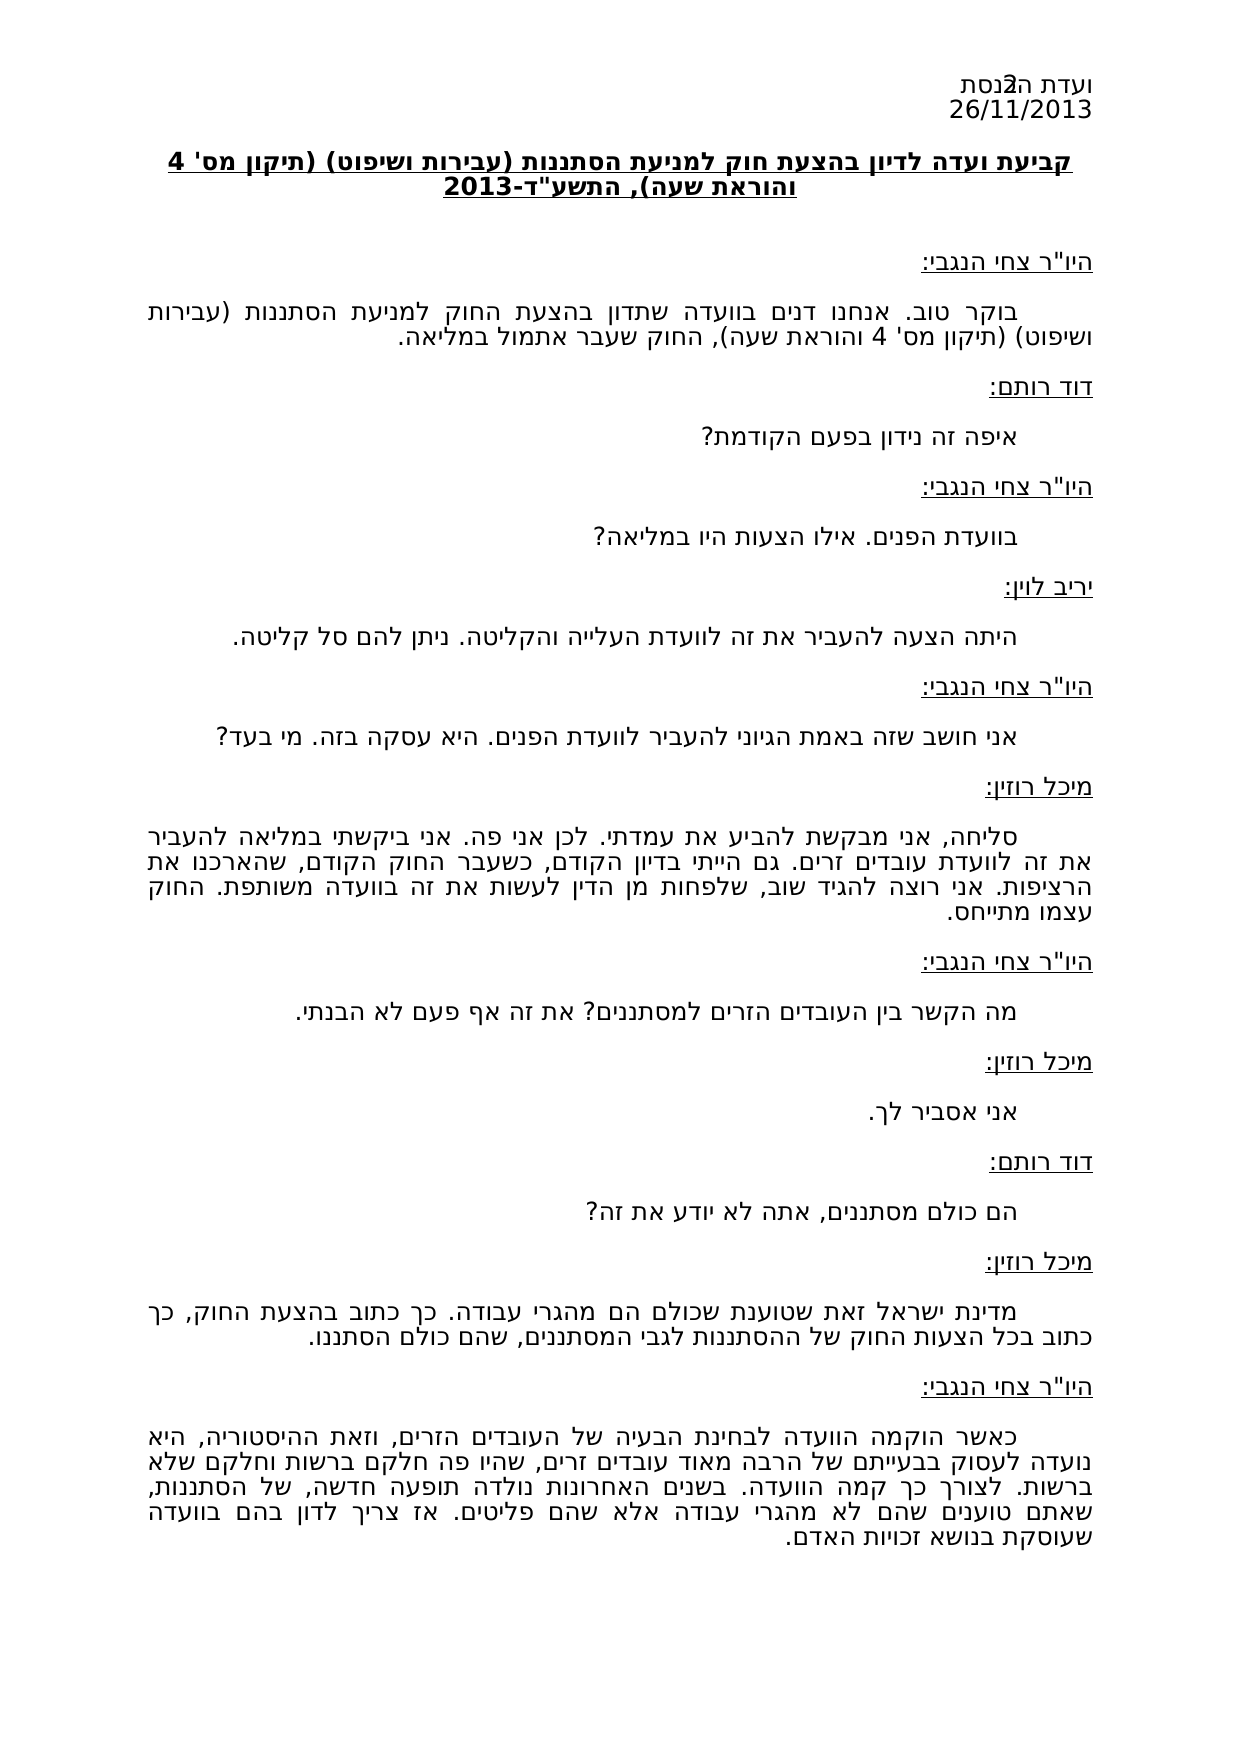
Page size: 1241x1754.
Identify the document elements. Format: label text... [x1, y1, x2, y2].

text כאשר הוקמה הוועדה לבחינת הבעיה של העובדים הזרים, וזאת ההיסטוריה, היא נועדה לעסוק בבעייתם של הרבה מאוד עובדים זרים, שהיו פה חלקם ברשות וחלקם שלא ברשות. לצורך כך קמה הוועדה. בשנים האחרונות נולדה תופעה חדשה, של הסתננות, שאתם טוענים שהם לא מהגרי עבודה אלא שהם פליטים. אז צריך לדון בהם בוועדה שעוסקת בנושא זכויות האדם. [147, 1425, 1093, 1550]
text אני אסביר לך. [147, 1100, 1093, 1125]
text היו"ר צחי הנגבי: [147, 675, 1093, 700]
text היו"ר צחי הנגבי: [147, 250, 1093, 275]
text מדינת ישראל זאת שטוענת שכולם הם מהגרי עבודה. כך כתוב בהצעת החוק, כך כתוב בכל הצעות החוק של ההסתננות לגבי המסתננים, שהם כולם הסתננו. [147, 1300, 1093, 1350]
text היו"ר צחי הנגבי: [147, 475, 1093, 500]
text יריב לוין: [147, 575, 1093, 600]
text קביעת ועדה לדיון בהצעת חוק למניעת הסתננות (עבירות ושיפוט) (תיקון מס' 4 והוראת שעה), התשע"ד-2013 [147, 150, 1093, 200]
text אני חושב שזה באמת הגיוני להעביר לוועדת הפנים. היא עסקה בזה. מי בעד? [147, 725, 1093, 750]
text מיכל רוזין: [147, 1050, 1093, 1075]
text היתה הצעה להעביר את זה לוועדת העלייה והקליטה. ניתן להם סל קליטה. [147, 625, 1093, 650]
text היו"ר צחי הנגבי: [147, 1375, 1093, 1400]
text סליחה, אני מבקשת להביע את עמדתי. לכן אני פה. אני ביקשתי במליאה להעביר את זה לוועדת עובדים זרים. גם הייתי בדיון הקודם, כשעבר החוק הקודם, שהארכנו את הרציפות. אני רוצה להגיד שוב, שלפחות מן הדין לעשות את זה בוועדה משותפת. החוק עצמו מתייחס. [147, 825, 1093, 925]
text מיכל רוזין: [147, 1250, 1093, 1275]
text מיכל רוזין: [147, 775, 1093, 800]
text דוד רותם: [147, 375, 1093, 400]
text דוד רותם: [147, 1150, 1093, 1175]
text הם כולם מסתננים, אתה לא יודע את זה? [147, 1200, 1093, 1225]
text איפה זה נידון בפעם הקודמת? [147, 425, 1093, 450]
text מה הקשר בין העובדים הזרים למסתננים? את זה אף פעם לא הבנתי. [147, 1000, 1093, 1025]
text בוקר טוב. אנחנו דנים בוועדה שתדון בהצעת החוק למניעת הסתננות (עבירות ושיפוט) (תיקון מס' 4 והוראת שעה), החוק שעבר אתמול במליאה. [147, 300, 1093, 350]
text בוועדת הפנים. אילו הצעות היו במליאה? [147, 525, 1093, 550]
text היו"ר צחי הנגבי: [147, 950, 1093, 975]
